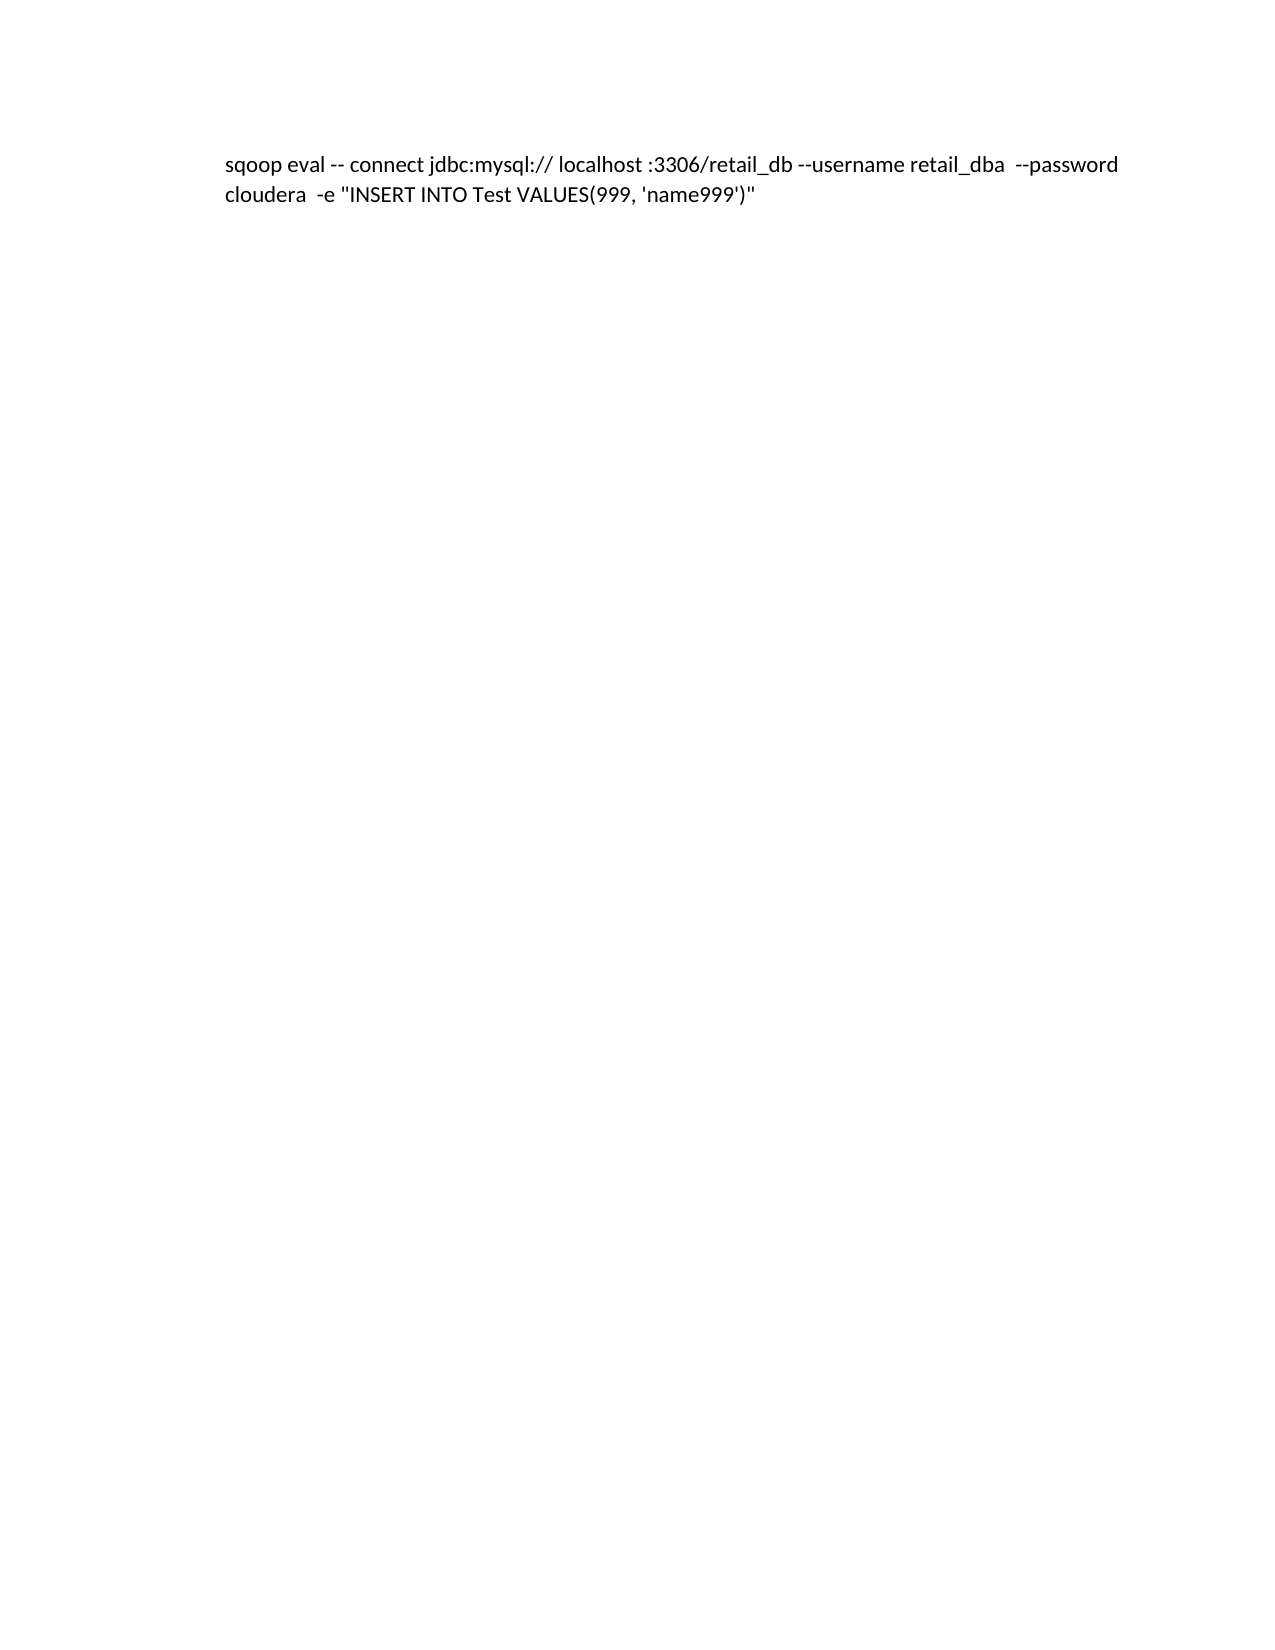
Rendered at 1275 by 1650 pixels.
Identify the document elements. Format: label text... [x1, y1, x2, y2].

text sqoop eval -- connect jdbc:mysql:// localhost :3306/retail_db --username retail_dba --password cloudera -e "INSERT INTO Test VALUES(999, 'name999')" [225, 150, 1125, 208]
